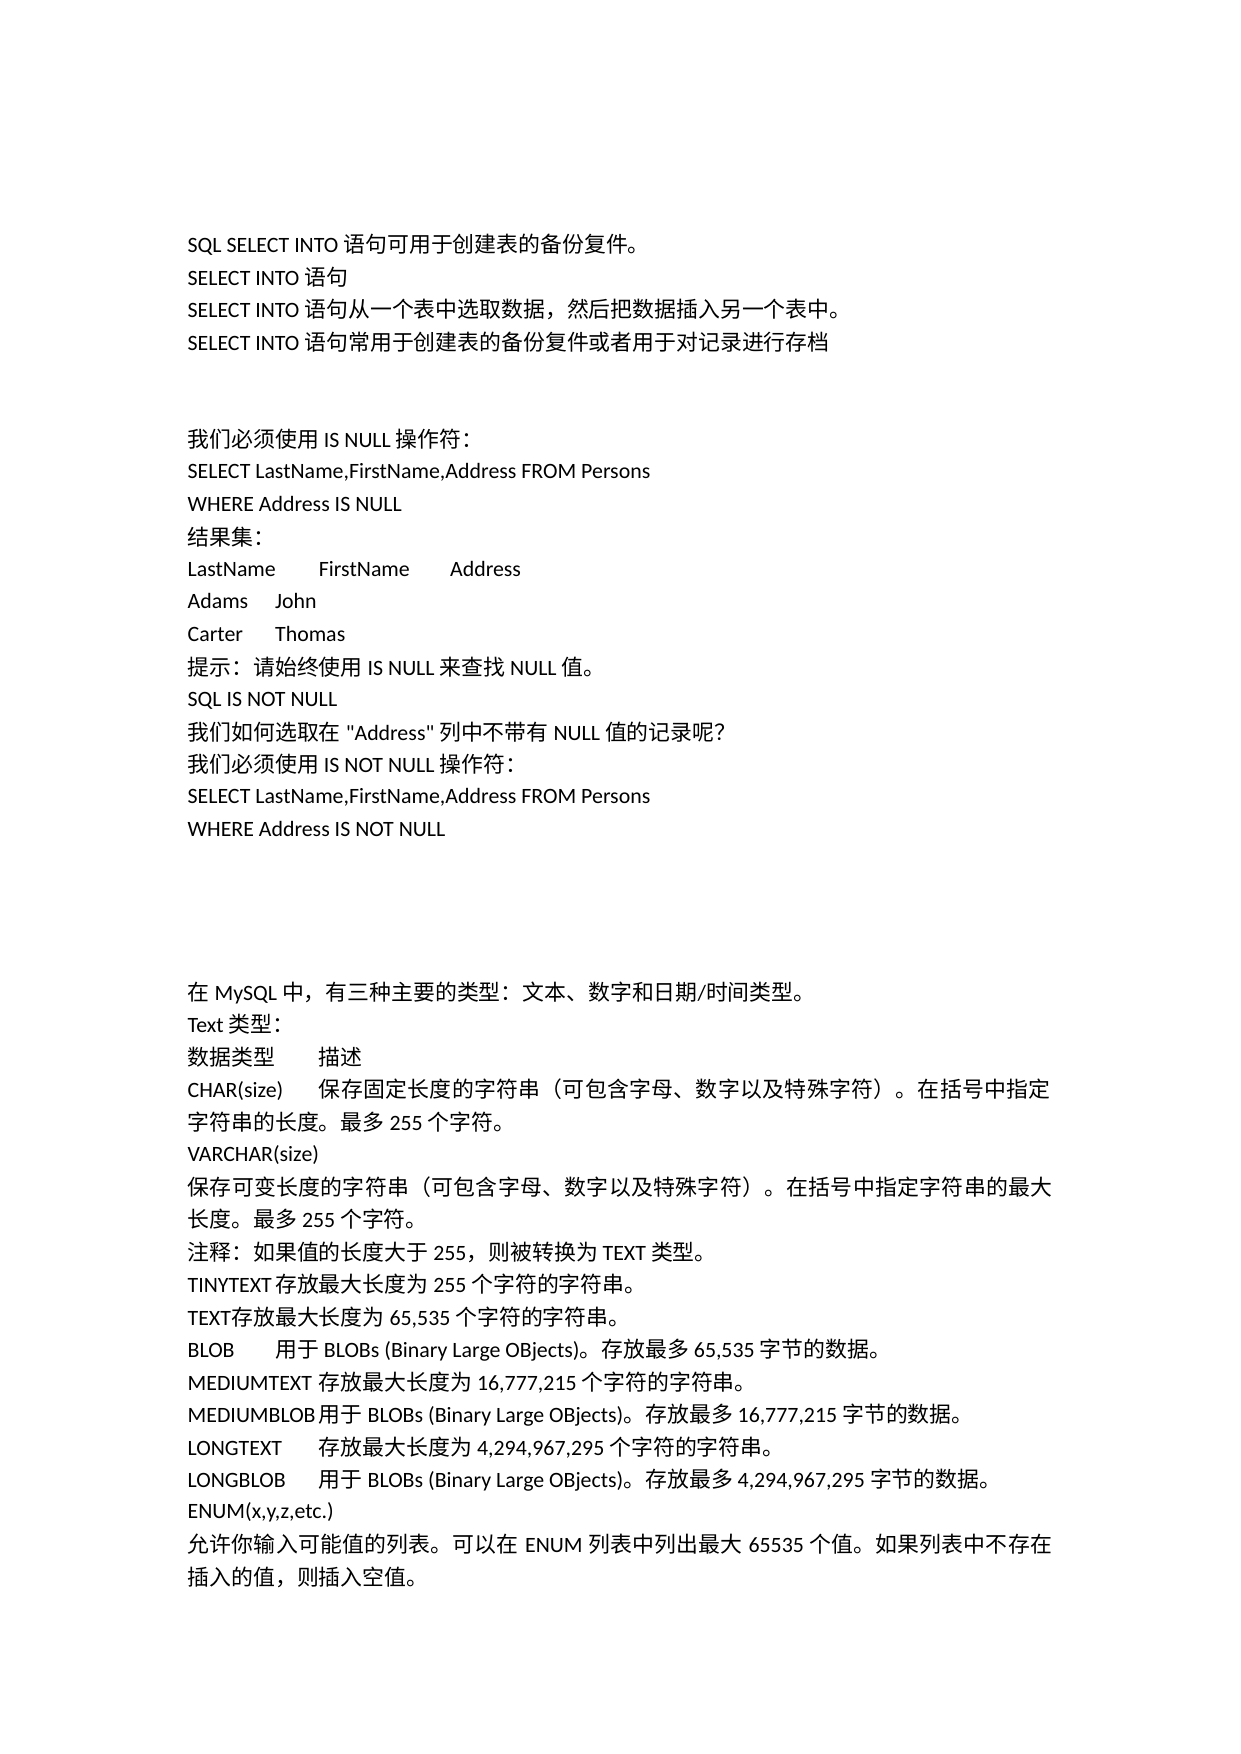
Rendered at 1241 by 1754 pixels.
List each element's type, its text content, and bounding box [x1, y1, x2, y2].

text 提示：请始终使用 IS NULL 来查找 NULL 值。 [187, 649, 1053, 682]
text SQL SELECT INTO 语句可用于创建表的备份复件。 [187, 227, 1053, 259]
text LONGBLOB 用于 BLOBs (Binary Large OBjects)。存放最多 4,294,967,295 字节的数据。 [187, 1462, 1053, 1494]
text SQL IS NOT NULL [187, 682, 1053, 714]
text 数据类型 描述 [187, 1039, 1053, 1072]
text ENUM(x,y,z,etc.) [187, 1494, 1053, 1527]
text 我们必须使用 IS NOT NULL 操作符： [187, 747, 1053, 779]
text Text 类型： [187, 1007, 1053, 1039]
text SELECT INTO 语句 [187, 259, 1053, 292]
text 我们必须使用 IS NULL 操作符： [187, 422, 1053, 454]
text 注释：如果值的长度大于 255，则被转换为 TEXT 类型。 [187, 1234, 1053, 1267]
text WHERE Address IS NULL [187, 487, 1053, 519]
text TINYTEXT 存放最大长度为 255 个字符的字符串。 [187, 1267, 1053, 1299]
text LONGTEXT 存放最大长度为 4,294,967,295 个字符的字符串。 [187, 1429, 1053, 1462]
text MEDIUMBLOB 用于 BLOBs (Binary Large OBjects)。存放最多 16,777,215 字节的数据。 [187, 1397, 1053, 1429]
text 允许你输入可能值的列表。可以在 ENUM 列表中列出最大 65535 个值。如果列表中不存在插入的值，则插入空值。 [187, 1527, 1053, 1592]
text BLOB 用于 BLOBs (Binary Large OBjects)。存放最多 65,535 字节的数据。 [187, 1332, 1053, 1364]
text SELECT LastName,FirstName,Address FROM Persons [187, 779, 1053, 812]
text VARCHAR(size) [187, 1137, 1053, 1169]
text MEDIUMTEXT 存放最大长度为 16,777,215 个字符的字符串。 [187, 1364, 1053, 1397]
text Carter Thomas [187, 617, 1053, 649]
text CHAR(size) 保存固定长度的字符串（可包含字母、数字以及特殊字符）。在括号中指定字符串的长度。最多 255 个字符。 [187, 1072, 1053, 1137]
text Adams John [187, 584, 1053, 617]
text SELECT INTO 语句常用于创建表的备份复件或者用于对记录进行存档 [187, 324, 1053, 357]
text LastName FirstName Address [187, 552, 1053, 584]
text SELECT LastName,FirstName,Address FROM Persons [187, 454, 1053, 487]
text TEXT 存放最大长度为 65,535 个字符的字符串。 [187, 1299, 1053, 1332]
text 在 MySQL 中，有三种主要的类型：文本、数字和日期/时间类型。 [187, 974, 1053, 1007]
text WHERE Address IS NOT NULL [187, 812, 1053, 844]
text 我们如何选取在 "Address" 列中不带有 NULL 值的记录呢？ [187, 714, 1053, 747]
text SELECT INTO 语句从一个表中选取数据，然后把数据插入另一个表中。 [187, 292, 1053, 324]
text 保存可变长度的字符串（可包含字母、数字以及特殊字符）。在括号中指定字符串的最大长度。最多 255 个字符。 [187, 1169, 1053, 1234]
text 结果集： [187, 519, 1053, 552]
